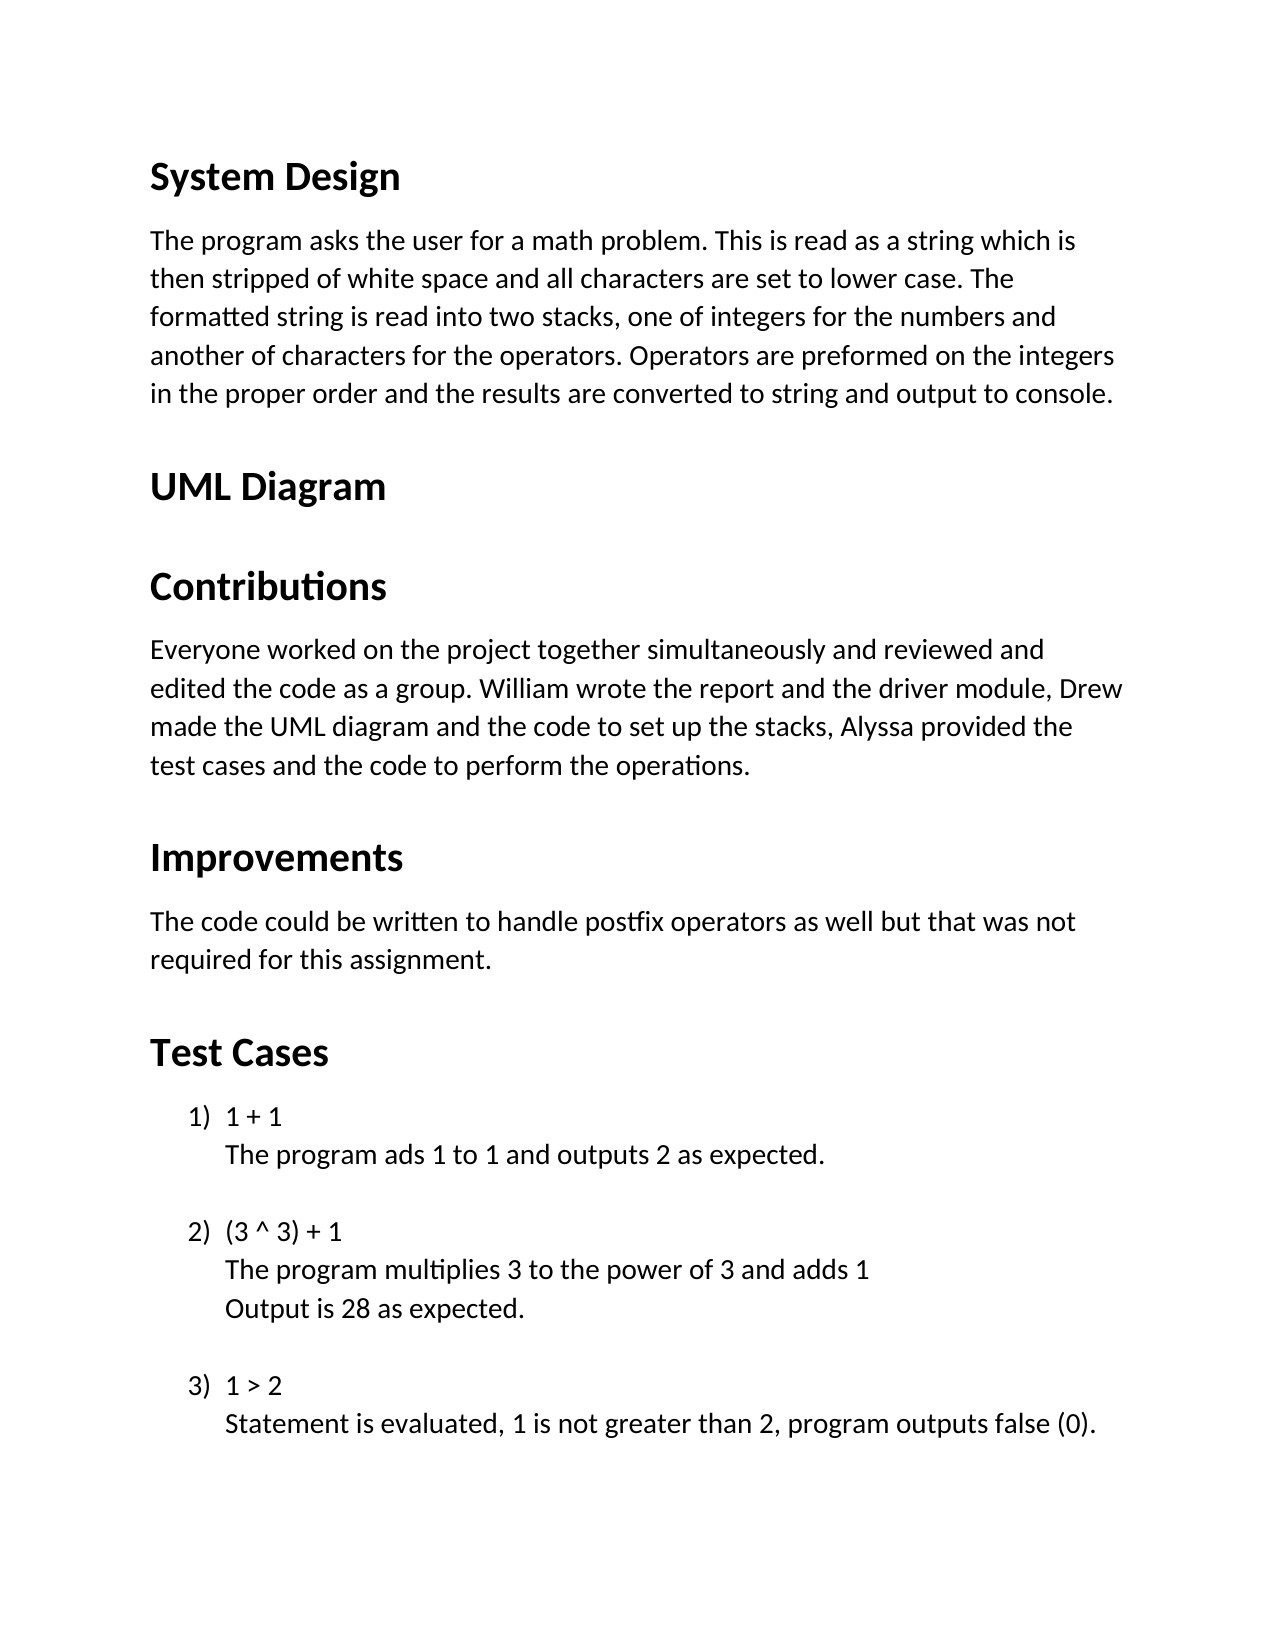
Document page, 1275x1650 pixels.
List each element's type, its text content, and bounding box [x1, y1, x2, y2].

list (3 ^ 3) + 1 [187, 1213, 1125, 1249]
text System Design [150, 150, 1125, 201]
text UML Diagram [150, 460, 1125, 541]
text Improvements [150, 831, 1125, 882]
text Test Cases [150, 1026, 1125, 1077]
text The code could be written to handle postfix operators as well but that was not required for this assignment. [150, 903, 1125, 1007]
list Output is 28 as expected. [225, 1290, 1125, 1326]
list 1 > 2 [187, 1367, 1125, 1402]
list The program multiplies 3 to the power of 3 and adds 1 [225, 1251, 1125, 1287]
text The program asks the user for a math problem. This is read as a string which is then stripped of white space and all characters are set to lower case. The formatted string is read into two stacks, one of integers for the numbers and another of characters for the operators. Operators are preformed on the integers in the proper order and the results are converted to string and output to console. [150, 222, 1125, 441]
list Statement is evaluated, 1 is not greater than 2, program outputs false (0). [225, 1405, 1125, 1441]
list 1 + 1 [187, 1098, 1125, 1133]
text Everyone worked on the project together simultaneously and reviewed and edited the code as a group. William wrote the report and the driver module, Drew made the UML diagram and the code to set up the stacks, Alyssa provided the test cases and the code to perform the operations. [150, 631, 1125, 813]
text Contributions [150, 560, 1125, 611]
list The program ads 1 to 1 and outputs 2 as expected. [225, 1136, 1125, 1172]
